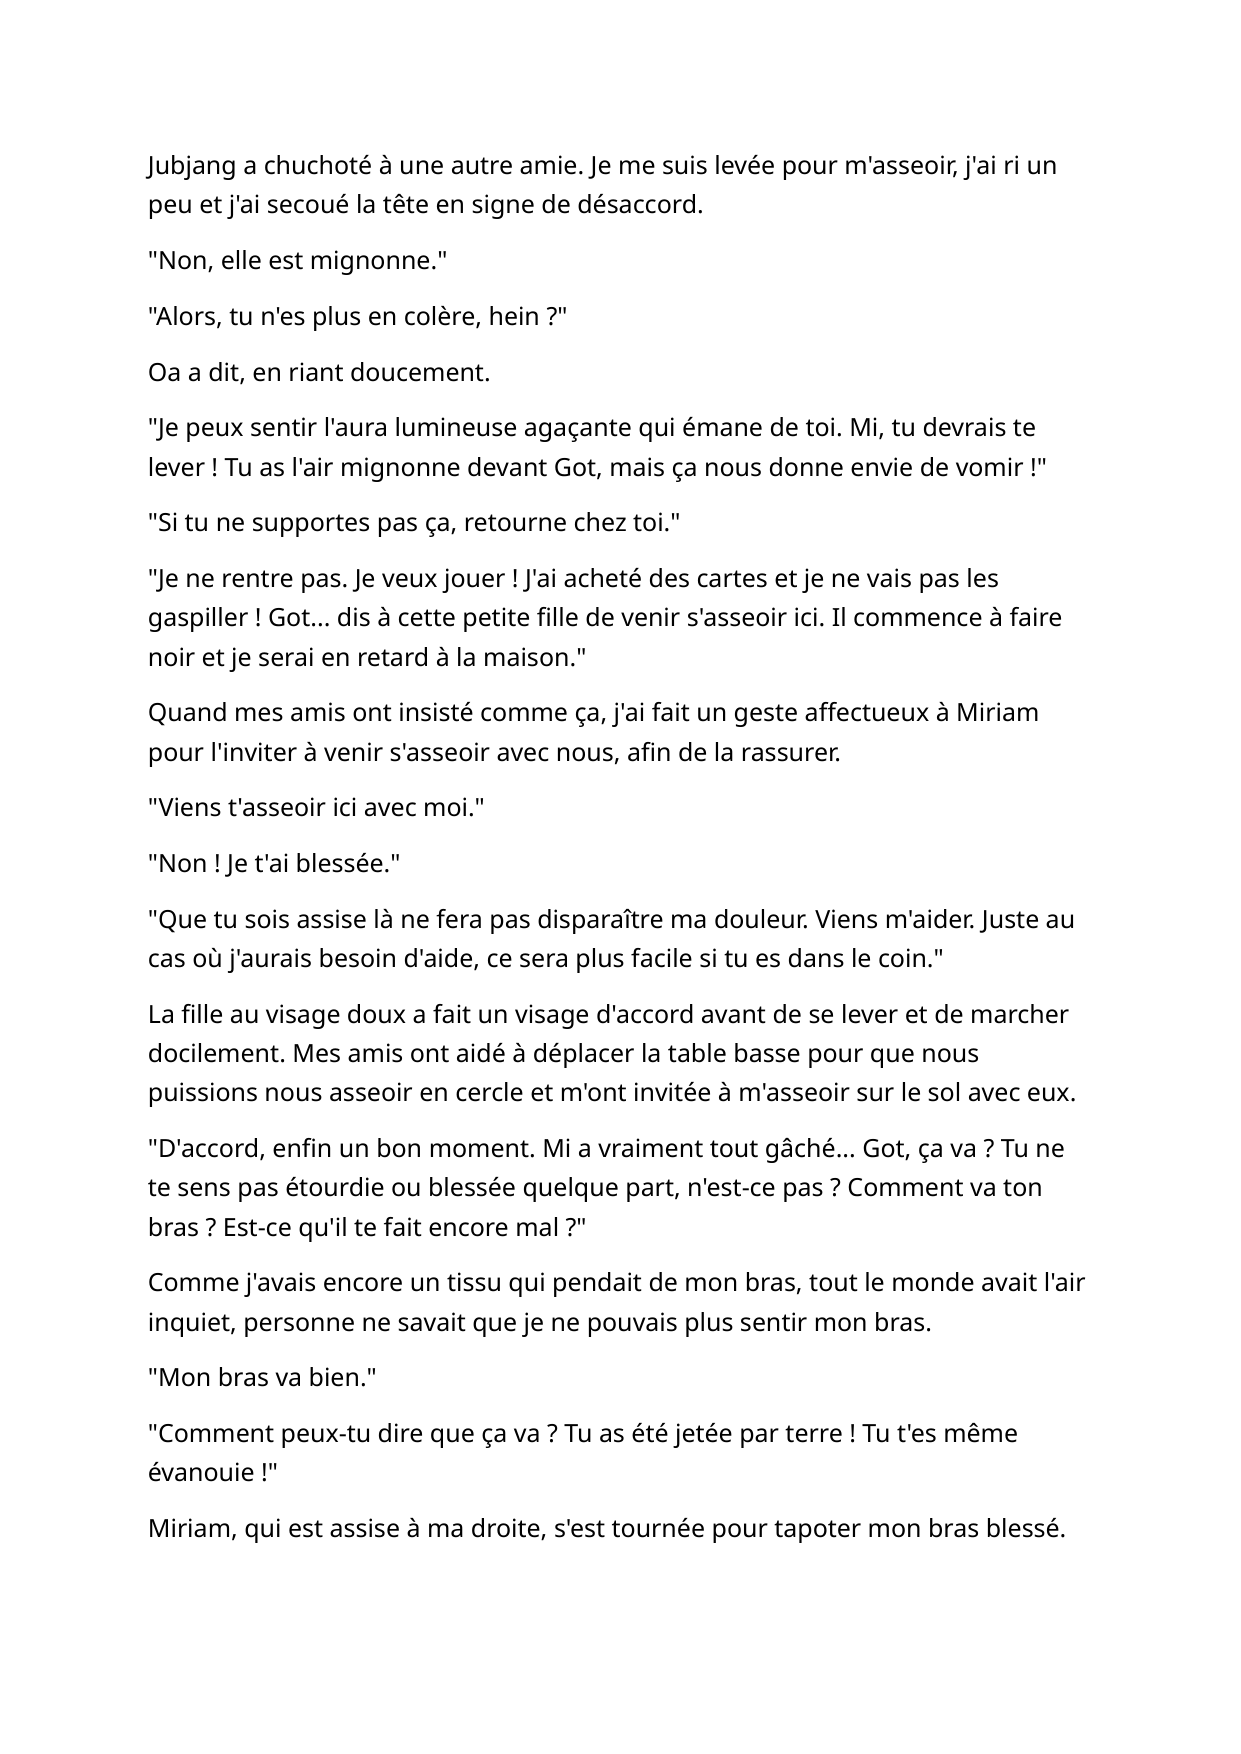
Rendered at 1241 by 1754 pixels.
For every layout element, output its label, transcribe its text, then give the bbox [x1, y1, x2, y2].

text Comme j'avais encore un tissu qui pendait de mon bras, tout le monde avait l'air inquiet, personne ne savait que je ne pouvais plus sentir mon bras. [148, 1265, 1093, 1338]
text "Comment peux-tu dire que ça va ? Tu as été jetée par terre ! Tu t'es même évanouie !" [148, 1416, 1093, 1489]
text "D'accord, enfin un bon moment. Mi a vraiment tout gâché... Got, ça va ? Tu ne te sens pas étourdie ou blessée quelque part, n'est-ce pas ? Comment va ton bras ? Est-ce qu'il te fait encore mal ?" [148, 1131, 1093, 1243]
text "Alors, tu n'es plus en colère, hein ?" [148, 298, 1093, 332]
text Quand mes amis ont insisté comme ça, j'ai fait un geste affectueux à Miriam pour l'inviter à venir s'asseoir avec nous, afin de la rassurer. [148, 695, 1093, 768]
text Jubjang a chuchoté à une autre amie. Je me suis levée pour m'asseoir, j'ai ri un peu et j'ai secoué la tête en signe de désaccord. [148, 148, 1093, 221]
text "Je peux sentir l'aura lumineuse agaçante qui émane de toi. Mi, tu devrais te lever ! Tu as l'air mignonne devant Got, mais ça nous donne envie de vomir !" [148, 410, 1093, 483]
text Miriam, qui est assise à ma droite, s'est tournée pour tapoter mon bras blessé. [148, 1511, 1093, 1545]
text "Non ! Je t'ai blessée." [148, 846, 1093, 880]
text "Si tu ne supportes pas ça, retourne chez toi." [148, 505, 1093, 539]
text La fille au visage doux a fait un visage d'accord avant de se lever et de marcher docilement. Mes amis ont aidé à déplacer la table basse pour que nous puissions nous asseoir en cercle et m'ont invitée à m'asseoir sur le sol avec eux. [148, 997, 1093, 1109]
text "Je ne rentre pas. Je veux jouer ! J'ai acheté des cartes et je ne vais pas les gaspiller ! Got... dis à cette petite fille de venir s'asseoir ici. Il commence à faire noir et je serai en retard à la maison." [148, 561, 1093, 673]
text "Non, elle est mignonne." [148, 243, 1093, 277]
text "Mon bras va bien." [148, 1360, 1093, 1394]
text "Que tu sois assise là ne fera pas disparaître ma douleur. Viens m'aider. Juste au cas où j'aurais besoin d'aide, ce sera plus facile si tu es dans le coin." [148, 902, 1093, 975]
text Oa a dit, en riant doucement. [148, 354, 1093, 388]
text "Viens t'asseoir ici avec moi." [148, 790, 1093, 824]
